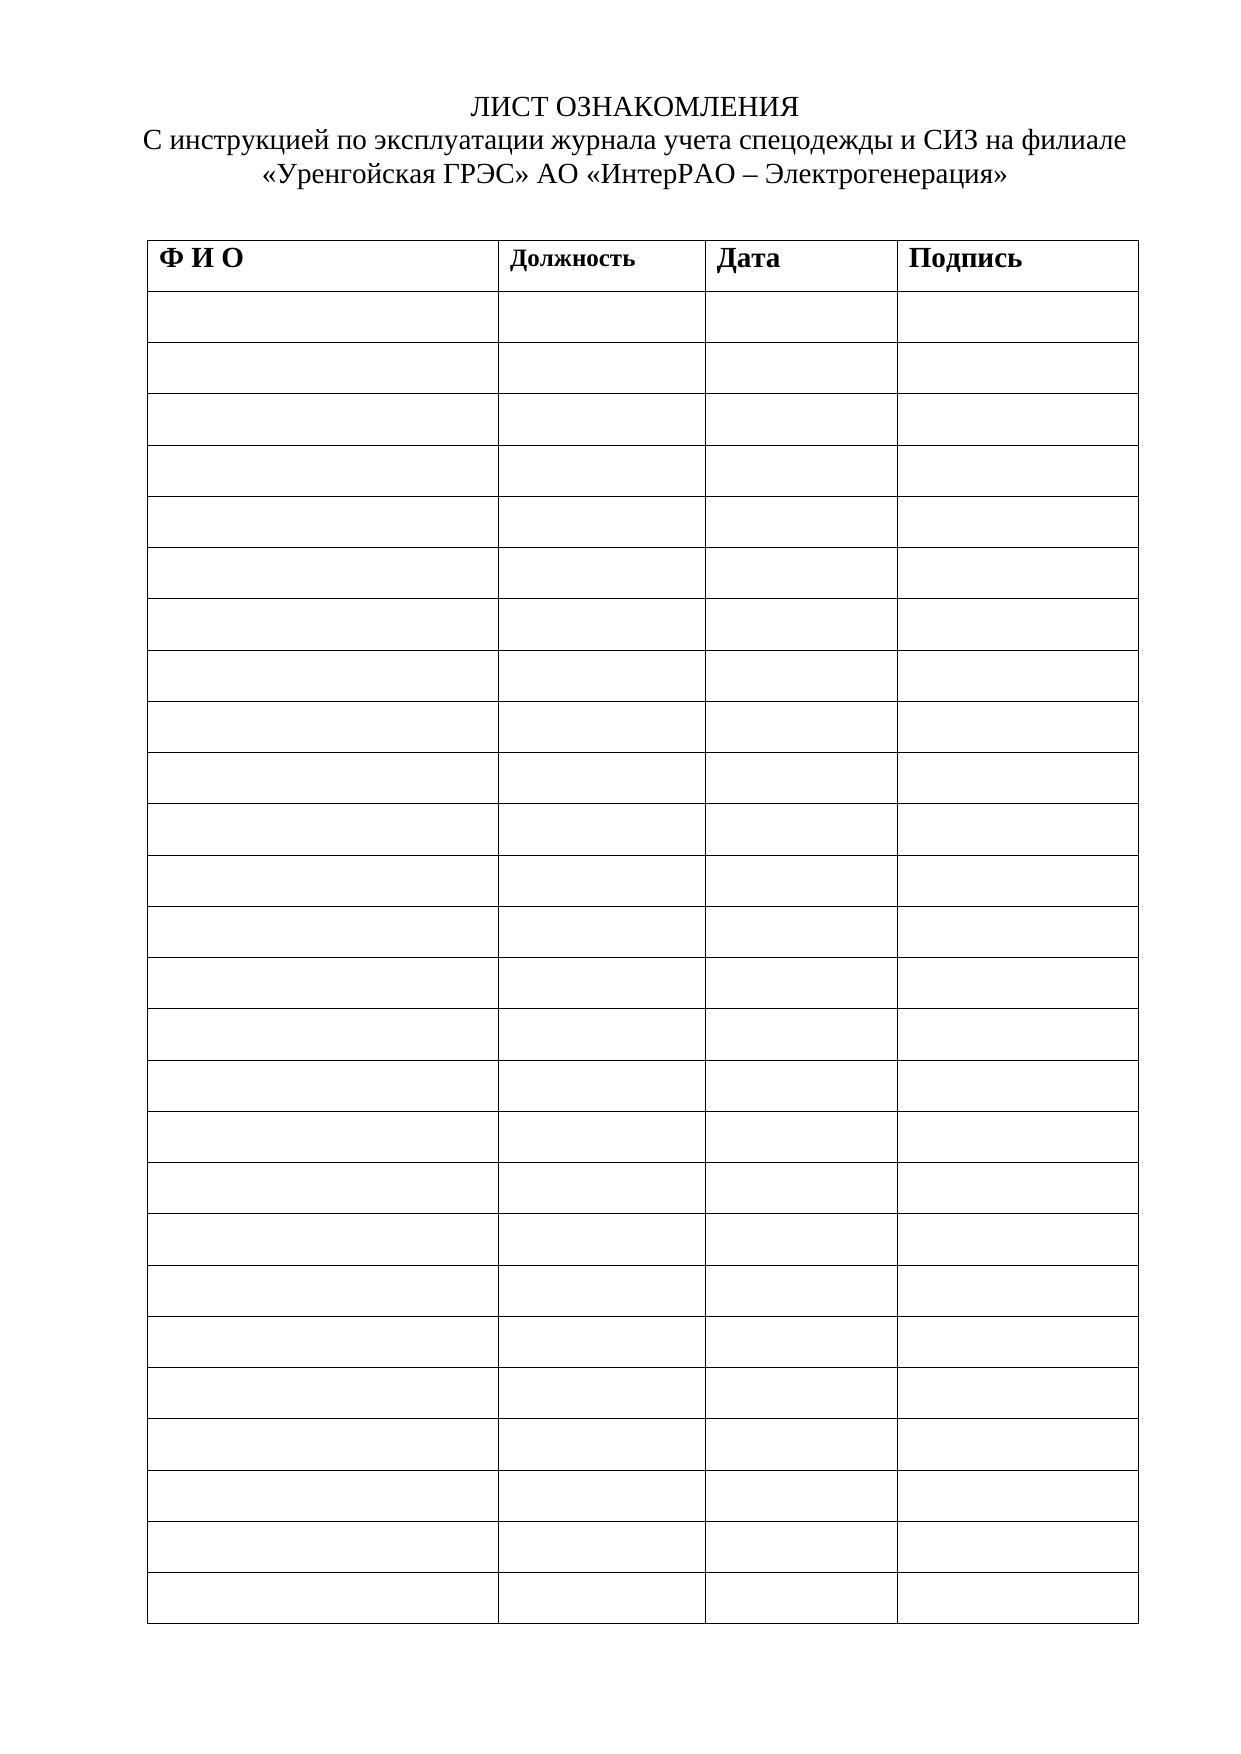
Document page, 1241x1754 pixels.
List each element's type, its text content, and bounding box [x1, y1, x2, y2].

table_cell [499, 548, 705, 598]
table_cell [898, 1573, 1138, 1623]
table_cell [898, 1061, 1138, 1111]
table_cell [706, 856, 897, 906]
table_cell [499, 599, 705, 649]
table_cell [499, 1368, 705, 1418]
table_cell [148, 1009, 498, 1059]
table_cell [898, 1522, 1138, 1572]
table_cell [706, 1112, 897, 1162]
table_cell [898, 958, 1138, 1008]
table_header Должность [499, 241, 705, 291]
table_cell [499, 343, 705, 393]
table_cell [706, 804, 897, 854]
table_cell [706, 1522, 897, 1572]
table_cell [499, 446, 705, 496]
table_cell [499, 907, 705, 957]
table_cell [499, 856, 705, 906]
table_cell [898, 1266, 1138, 1316]
table_cell [898, 343, 1138, 393]
table_cell [898, 1112, 1138, 1162]
table_cell [898, 753, 1138, 803]
table_cell [148, 1573, 498, 1623]
table_cell [148, 1112, 498, 1162]
table_cell [898, 497, 1138, 547]
table_cell [499, 804, 705, 854]
table_cell [706, 548, 897, 598]
table_cell [499, 753, 705, 803]
table_cell [499, 394, 705, 444]
table_cell [499, 1573, 705, 1623]
table_cell [898, 1317, 1138, 1367]
table_cell [499, 1317, 705, 1367]
table_cell [148, 1368, 498, 1418]
table_cell [898, 292, 1138, 342]
table_cell [898, 394, 1138, 444]
table_cell [898, 702, 1138, 752]
table_cell [499, 1471, 705, 1521]
table_cell [148, 651, 498, 701]
table_cell [898, 651, 1138, 701]
table_cell [706, 1419, 897, 1469]
table_cell [499, 292, 705, 342]
table_cell [499, 1522, 705, 1572]
table_cell [898, 856, 1138, 906]
table_cell [148, 702, 498, 752]
table_cell [898, 804, 1138, 854]
table_cell [706, 1368, 897, 1418]
table_cell [706, 753, 897, 803]
table_cell [148, 856, 498, 906]
table_cell [148, 497, 498, 547]
table_cell [148, 548, 498, 598]
table_cell [148, 1163, 498, 1213]
table_cell [499, 702, 705, 752]
table_cell [148, 958, 498, 1008]
table_cell [499, 1163, 705, 1213]
table_cell [499, 1214, 705, 1264]
table_cell [148, 907, 498, 957]
table_cell [706, 497, 897, 547]
table_cell [706, 394, 897, 444]
table_cell [898, 599, 1138, 649]
table_cell [706, 1163, 897, 1213]
table_cell [499, 1009, 705, 1059]
table_cell [499, 497, 705, 547]
table_cell [148, 343, 498, 393]
table_cell [499, 958, 705, 1008]
table_cell [898, 1214, 1138, 1264]
table_cell [706, 958, 897, 1008]
table_cell [898, 548, 1138, 598]
table_cell [898, 907, 1138, 957]
table_cell [148, 1266, 498, 1316]
table_header Подпись [898, 241, 1138, 291]
title ЛИСТ ОЗНАКОМЛЕНИЯ [118, 89, 1152, 122]
table_cell [706, 599, 897, 649]
table_cell [898, 1419, 1138, 1469]
table_cell [499, 1061, 705, 1111]
table_cell [148, 1061, 498, 1111]
table_cell [706, 446, 897, 496]
table_cell [706, 1266, 897, 1316]
title С инструкцией по эксплуатации журнала учета спецодежды и СИЗ на филиале «Уренгойская ГРЭС» АО «ИнтерРАО – Электрогенерация» [118, 122, 1152, 189]
table_cell [706, 1471, 897, 1521]
table_cell [499, 1112, 705, 1162]
table_cell [706, 1009, 897, 1059]
table_cell [148, 1419, 498, 1469]
table_cell [148, 1522, 498, 1572]
table_cell [706, 1317, 897, 1367]
table_cell [499, 1266, 705, 1316]
table_header Дата [706, 241, 897, 291]
table_cell [706, 651, 897, 701]
table_cell [148, 292, 498, 342]
table_cell [706, 343, 897, 393]
table_cell [706, 907, 897, 957]
table_cell [148, 1471, 498, 1521]
table_cell [148, 753, 498, 803]
table_cell [898, 1163, 1138, 1213]
table_cell [706, 1573, 897, 1623]
table_cell [898, 446, 1138, 496]
table_cell [148, 804, 498, 854]
table_cell [706, 702, 897, 752]
table_cell [898, 1368, 1138, 1418]
table_cell [706, 1061, 897, 1111]
table_cell [148, 394, 498, 444]
table_cell [706, 292, 897, 342]
table_cell [499, 651, 705, 701]
table_cell [706, 1214, 897, 1264]
table_cell [898, 1471, 1138, 1521]
table_cell [148, 1317, 498, 1367]
table_cell [148, 599, 498, 649]
table_cell [499, 1419, 705, 1469]
table_cell [148, 1214, 498, 1264]
table_cell [148, 446, 498, 496]
table_cell [898, 1009, 1138, 1059]
table_header Ф И О [148, 241, 498, 291]
